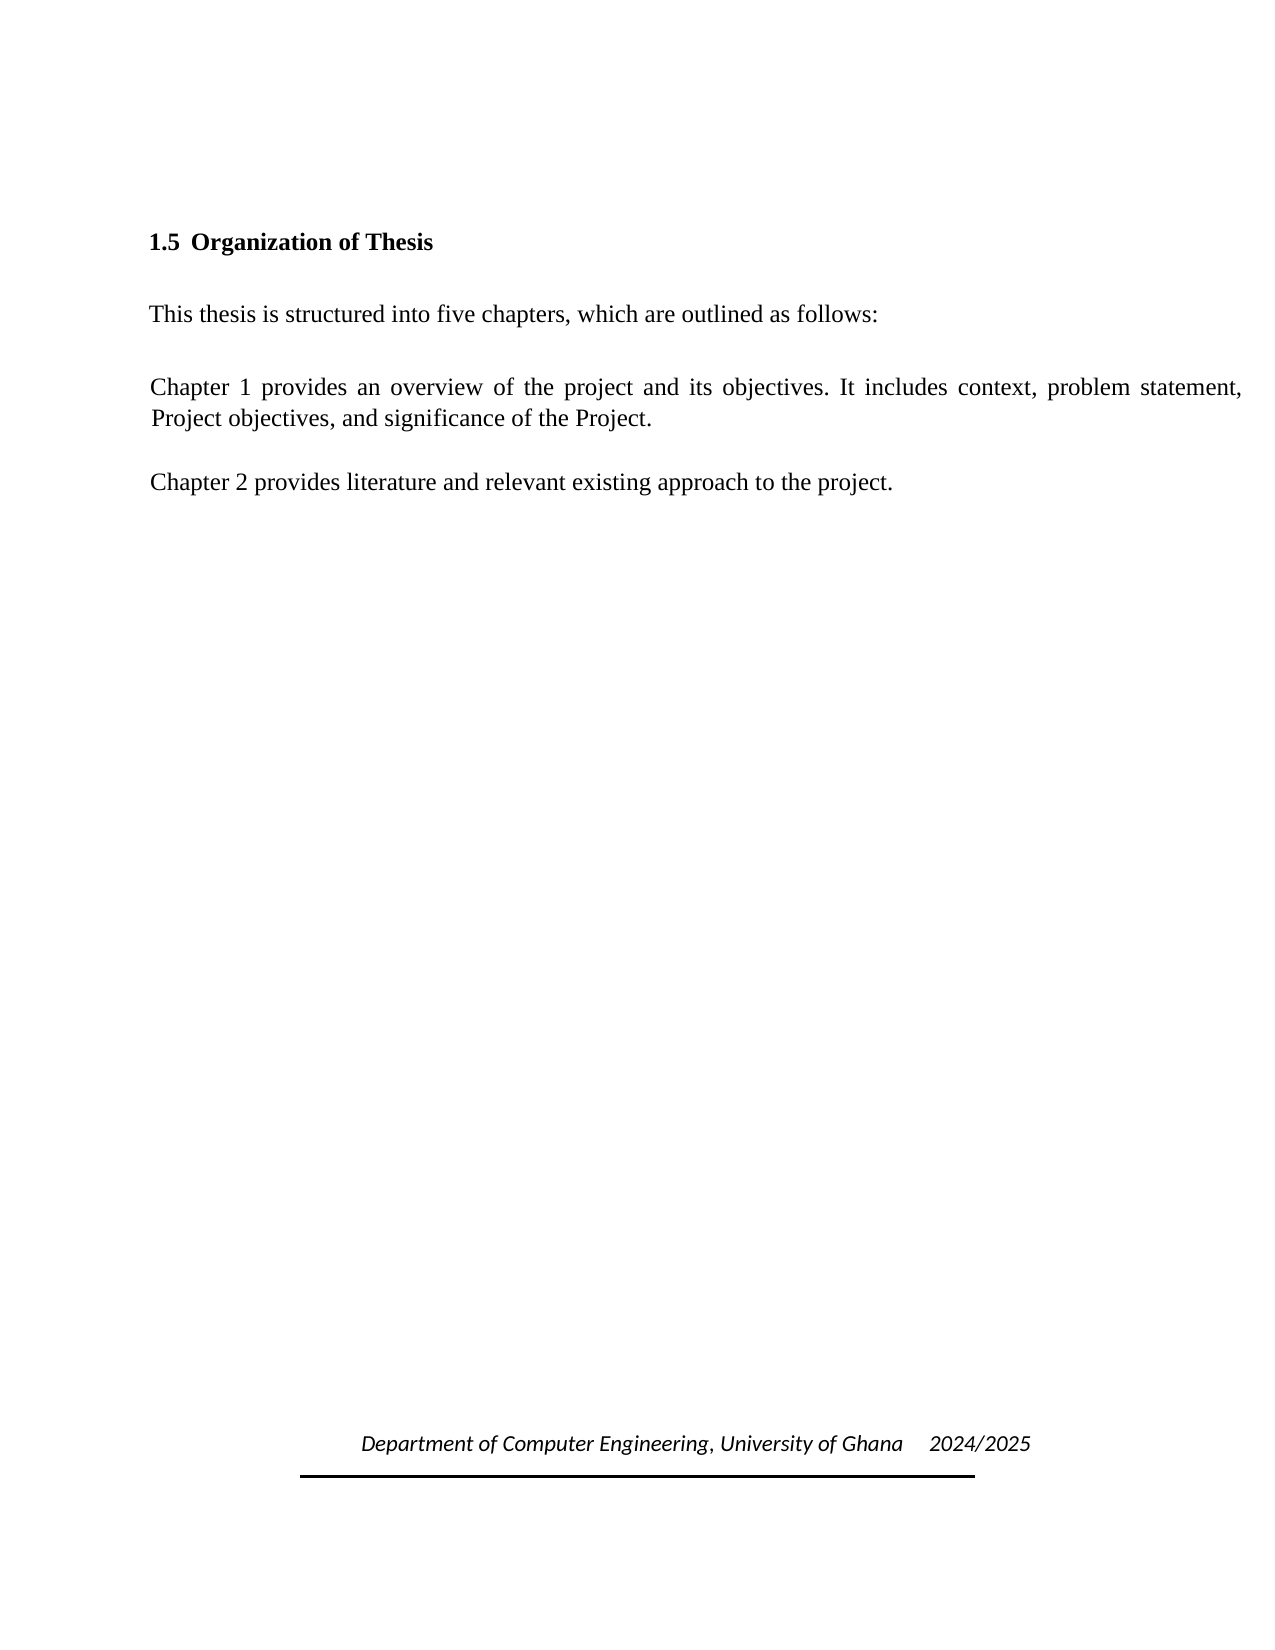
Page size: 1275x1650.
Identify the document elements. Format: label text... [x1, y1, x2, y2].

text Chapter 1 provides an overview of the project and its objectives. It includes context, problem statement, Project objectives, and significance of the Project. [150, 372, 1243, 432]
text Chapter 2 provides literature and relevant existing approach to the project. [150, 467, 1243, 496]
subtitle 1.5 Organization of Thesis [148, 227, 1243, 255]
subtitle This thesis is structured into five chapters, which are outlined as follows: [148, 299, 1243, 328]
